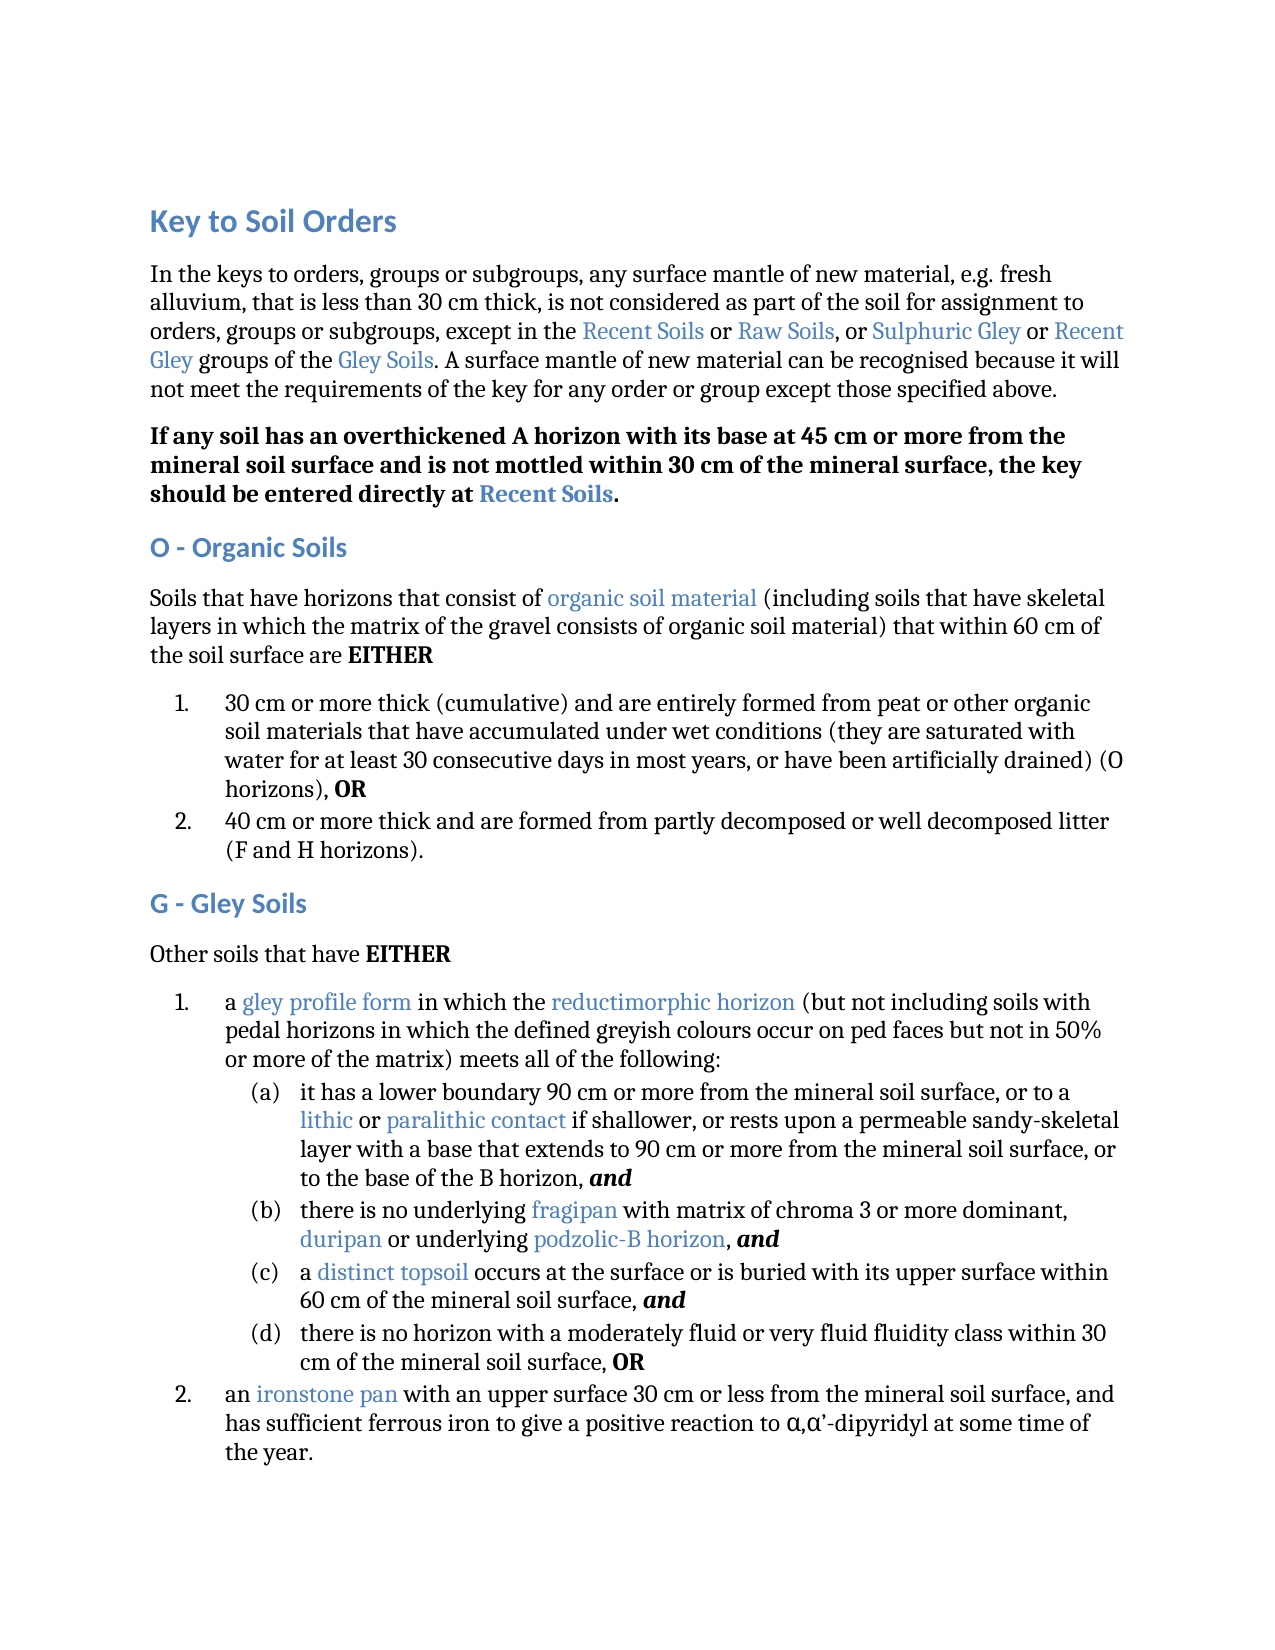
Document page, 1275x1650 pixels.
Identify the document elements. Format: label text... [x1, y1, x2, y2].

list 40 cm or more thick and are formed from partly decomposed or well decomposed litter (F and H horizons). [175, 807, 1125, 865]
list 30 cm or more thick (cumulative) and are entirely formed from peat or other organic soil materials that have accumulated under wet conditions (they are saturated with water for at least 30 consecutive days in most years, or have been artificially drained) (O horizons), OR [175, 688, 1125, 803]
subtitle O - Organic Soils [150, 529, 1125, 565]
subtitle Key to Soil Orders [150, 200, 1125, 241]
text If any soil has an overthickened A horizon with its base at 45 cm or more from the mineral soil surface and is not mottled within 30 cm of the mineral surface, the key should be entered directly at Recent Soils. [150, 422, 1125, 508]
list an ironstone pan with an upper surface 30 cm or less from the mineral soil surface, and has sufficient ferrous iron to give a positive reaction to α,α’-dipyridyl at some time of the year. [175, 1380, 1125, 1466]
text Other soils that have EITHER [150, 940, 1125, 969]
list a distinct topsoil occurs at the surface or is buried with its upper surface within 60 cm of the mineral soil surface, and [250, 1257, 1125, 1315]
subtitle G - Gley Soils [150, 886, 1125, 921]
text Soils that have horizons that consist of organic soil material (including soils that have skeletal layers in which the matrix of the gravel consists of organic soil material) that within 60 cm of the soil surface are EITHER [150, 583, 1125, 670]
text In the keys to orders, groups or subgroups, any surface mantle of new material, e.g. fresh alluvium, that is less than 30 cm thick, is not considered as part of the soil for assignment to orders, groups or subgroups, except in the Recent Soils or Raw Soils, or Sulphuric Gley or Recent Gley groups of the Gley Soils. A surface mantle of new material can be recognised because it will not meet the requirements of the key for any order or group except those specified above. [150, 259, 1125, 403]
list it has a lower boundary 90 cm or more from the mineral soil surface, or to a lithic or paralithic contact if shallower, or rests upon a permeable sandy-skeletal layer with a base that extends to 90 cm or more from the mineral soil surface, or to the base of the B horizon, and [250, 1077, 1125, 1192]
list a gley profile form in which the reductimorphic horizon (but not including soils with pedal horizons in which the defined greyish colours occur on ped faces but not in 50% or more of the matrix) meets all of the following: [175, 987, 1125, 1074]
list there is no underlying fragipan with matrix of chroma 3 or more dominant, duripan or underlying podzolic-B horizon, and [250, 1196, 1125, 1254]
list there is no horizon with a moderately fluid or very fluid fluidity class within 30 cm of the mineral soil surface, OR [250, 1319, 1125, 1376]
